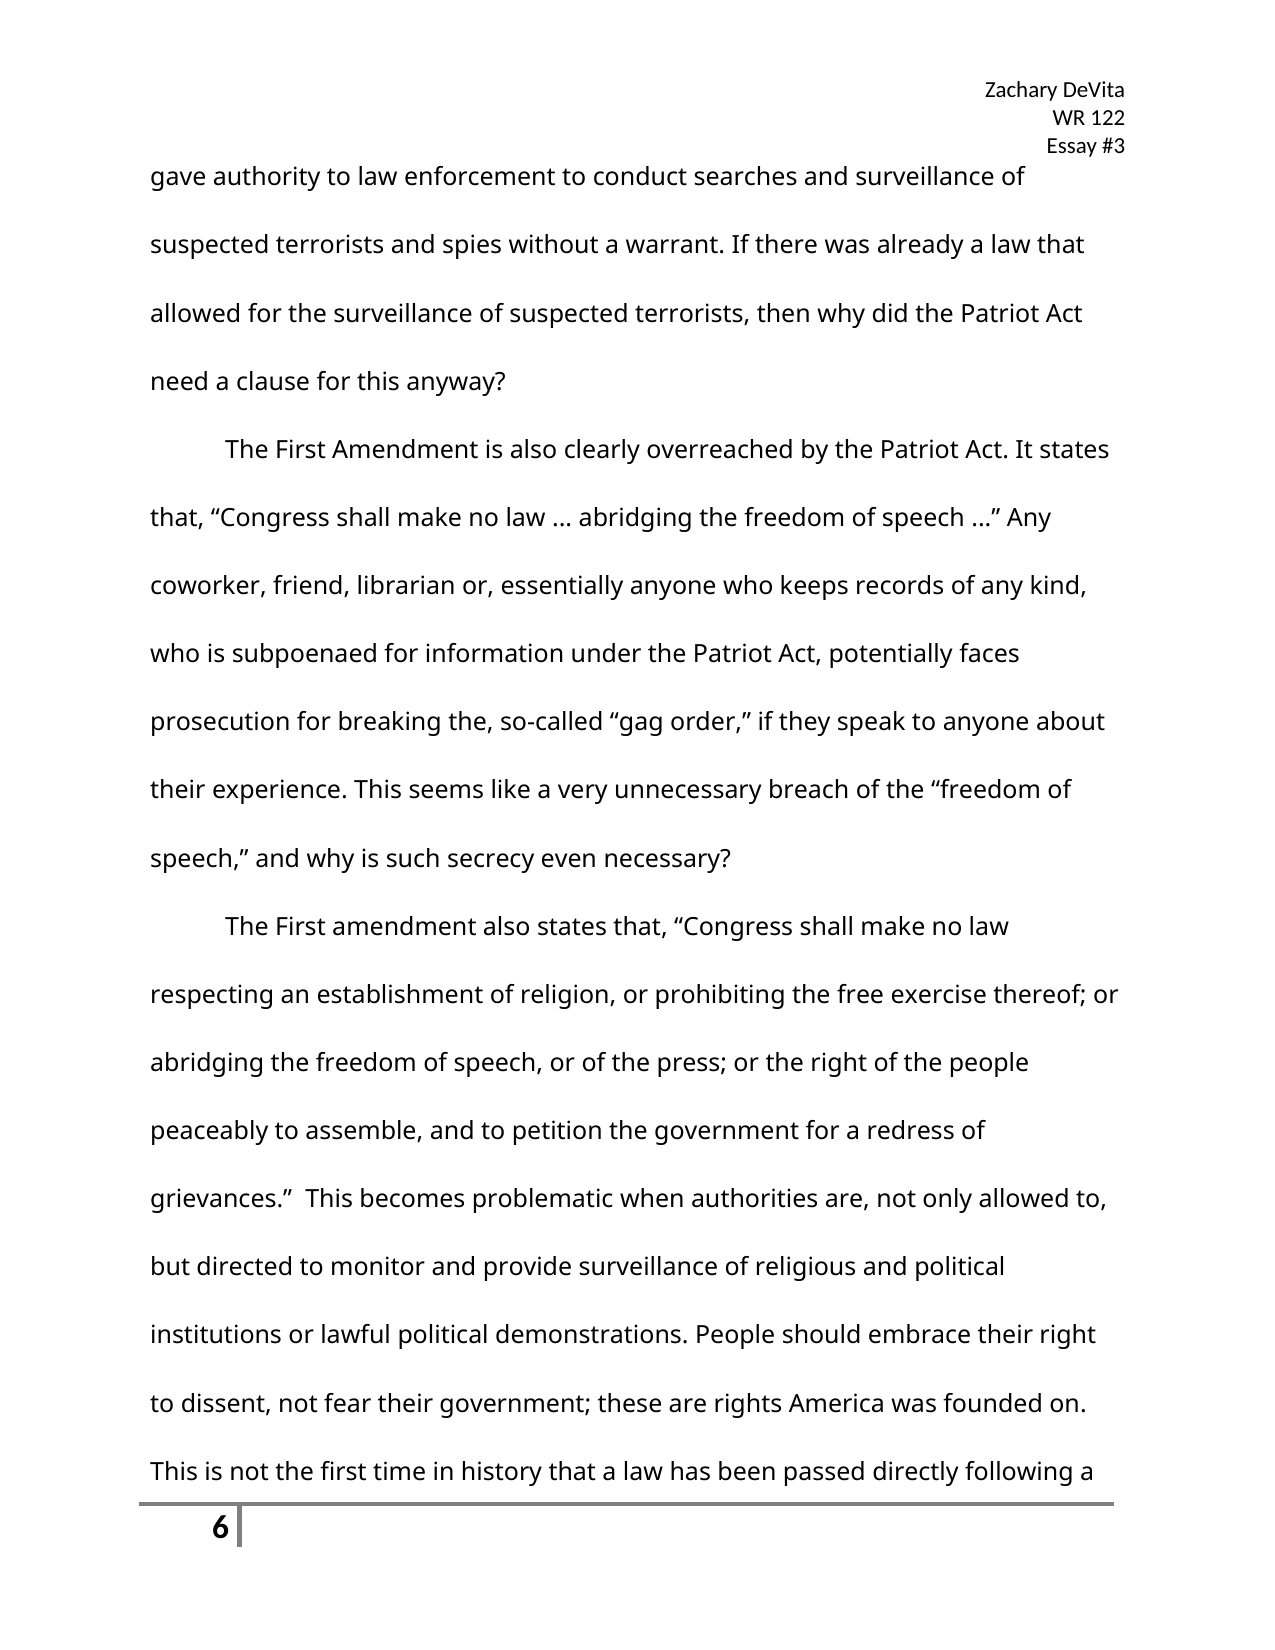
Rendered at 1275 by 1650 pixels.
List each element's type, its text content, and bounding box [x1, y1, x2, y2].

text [150, 159, 1125, 397]
text The First Amendment is also clearly overreached by the Patriot Act. It states that, “Congress shall make no law ... abridging the freedom of speech ...” Any coworker, friend, librarian or, essentially anyone who keeps records of any kind, who is subpoenaed for information under the Patriot Act, potentially faces prosecution for breaking the, so-called “gag order,” if they speak to anyone about their experience. This seems like a very unnecessary breach of the “freedom of speech,” and why is such secrecy even necessary? [150, 432, 1125, 874]
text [150, 908, 1125, 1487]
